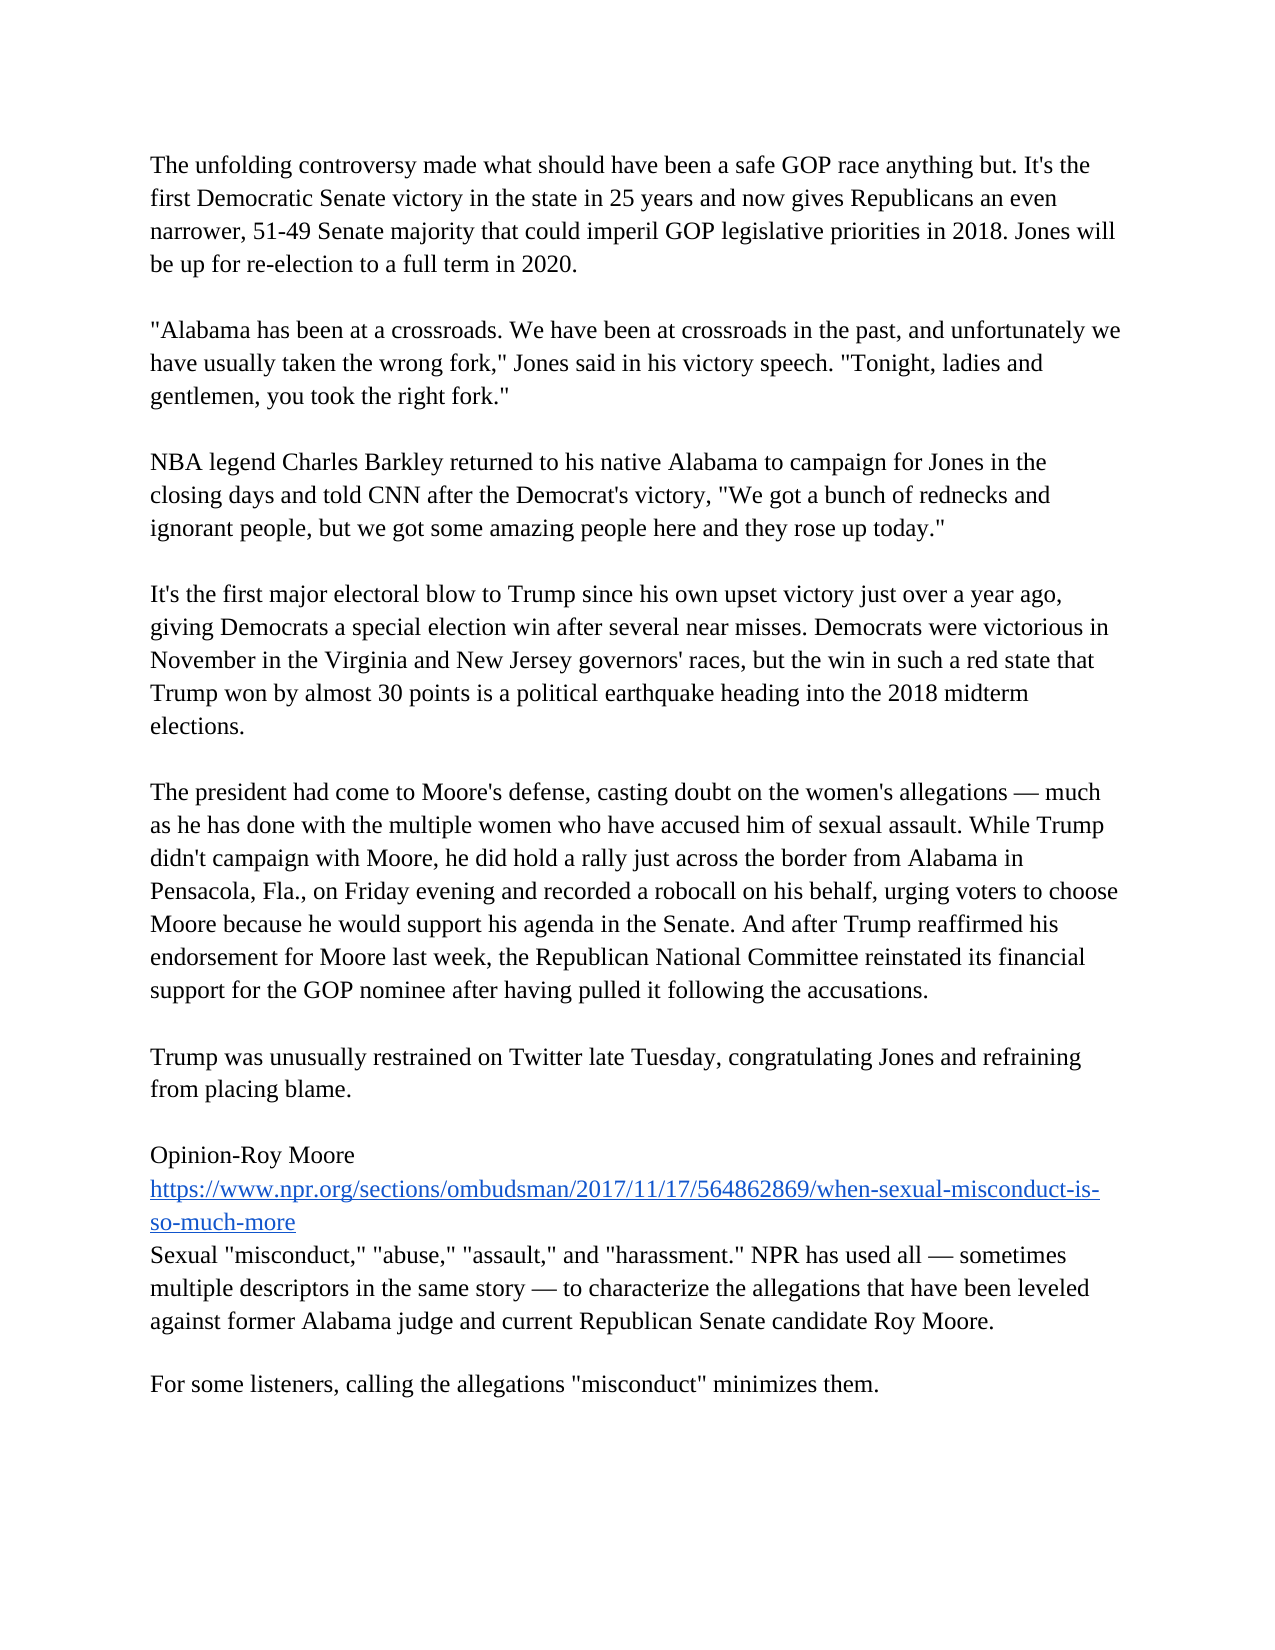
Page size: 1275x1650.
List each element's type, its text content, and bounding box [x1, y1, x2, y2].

text For some listeners, calling the allegations "misconduct" minimizes them. [150, 1369, 1125, 1398]
text The president had come to Moore's defense, casting doubt on the women's allegations — much as he has done with the multiple women who have accused him of sexual assault. While Trump didn't campaign with Moore, he did hold a rally just across the border from Alabama in Pensacola, Fla., on Friday evening and recorded a robocall on his behalf, urging voters to choose Moore because he would support his agenda in the Senate. And after Trump reaffirmed his endorsement for Moore last week, the Republican National Committee reinstated its financial support for the GOP nominee after having pulled it following the accusations. [150, 777, 1125, 1004]
text Sexual "misconduct," "abuse," "assault," and "harassment." NPR has used all — sometimes multiple descriptors in the same story — to characterize the allegations that have been leveled against former Alabama judge and current Republican Senate candidate Roy Moore. [150, 1240, 1125, 1334]
text https://www.npr.org/sections/ombudsman/2017/11/17/564862869/when-sexual-misconduct-is-so-much-more [150, 1174, 1125, 1235]
text NBA legend Charles Barkley returned to his native Alabama to campaign for Jones in the closing days and told CNN after the Democrat's victory, "We got a bunch of rednecks and ignorant people, but we got some amazing people here and they rose up today." [150, 447, 1125, 542]
text It's the first major electoral blow to Trump since his own upset victory just over a year ago, giving Democrats a special election win after several near misses. Democrats were victorious in November in the Virginia and New Jersey governors' races, but the win in such a red state that Trump won by almost 30 points is a political earthquake heading into the 2018 midterm elections. [150, 579, 1125, 740]
text The unfolding controversy made what should have been a safe GOP race anything but. It's the first Democratic Senate victory in the state in 25 years and now gives Republicans an even narrower, 51-49 Senate majority that could imperil GOP legislative priorities in 2018. Jones will be up for re-election to a full term in 2020. [150, 150, 1125, 278]
text "Alabama has been at a crossroads. We have been at crossroads in the past, and unfortunately we have usually taken the wrong fork," Jones said in his victory speech. "Tonight, ladies and gentlemen, you took the right fork." [150, 315, 1125, 410]
text Trump was unusually restrained on Twitter late Tuesday, congratulating Jones and refraining from placing blame. [150, 1042, 1125, 1103]
text Opinion-Roy Moore [150, 1141, 1125, 1169]
